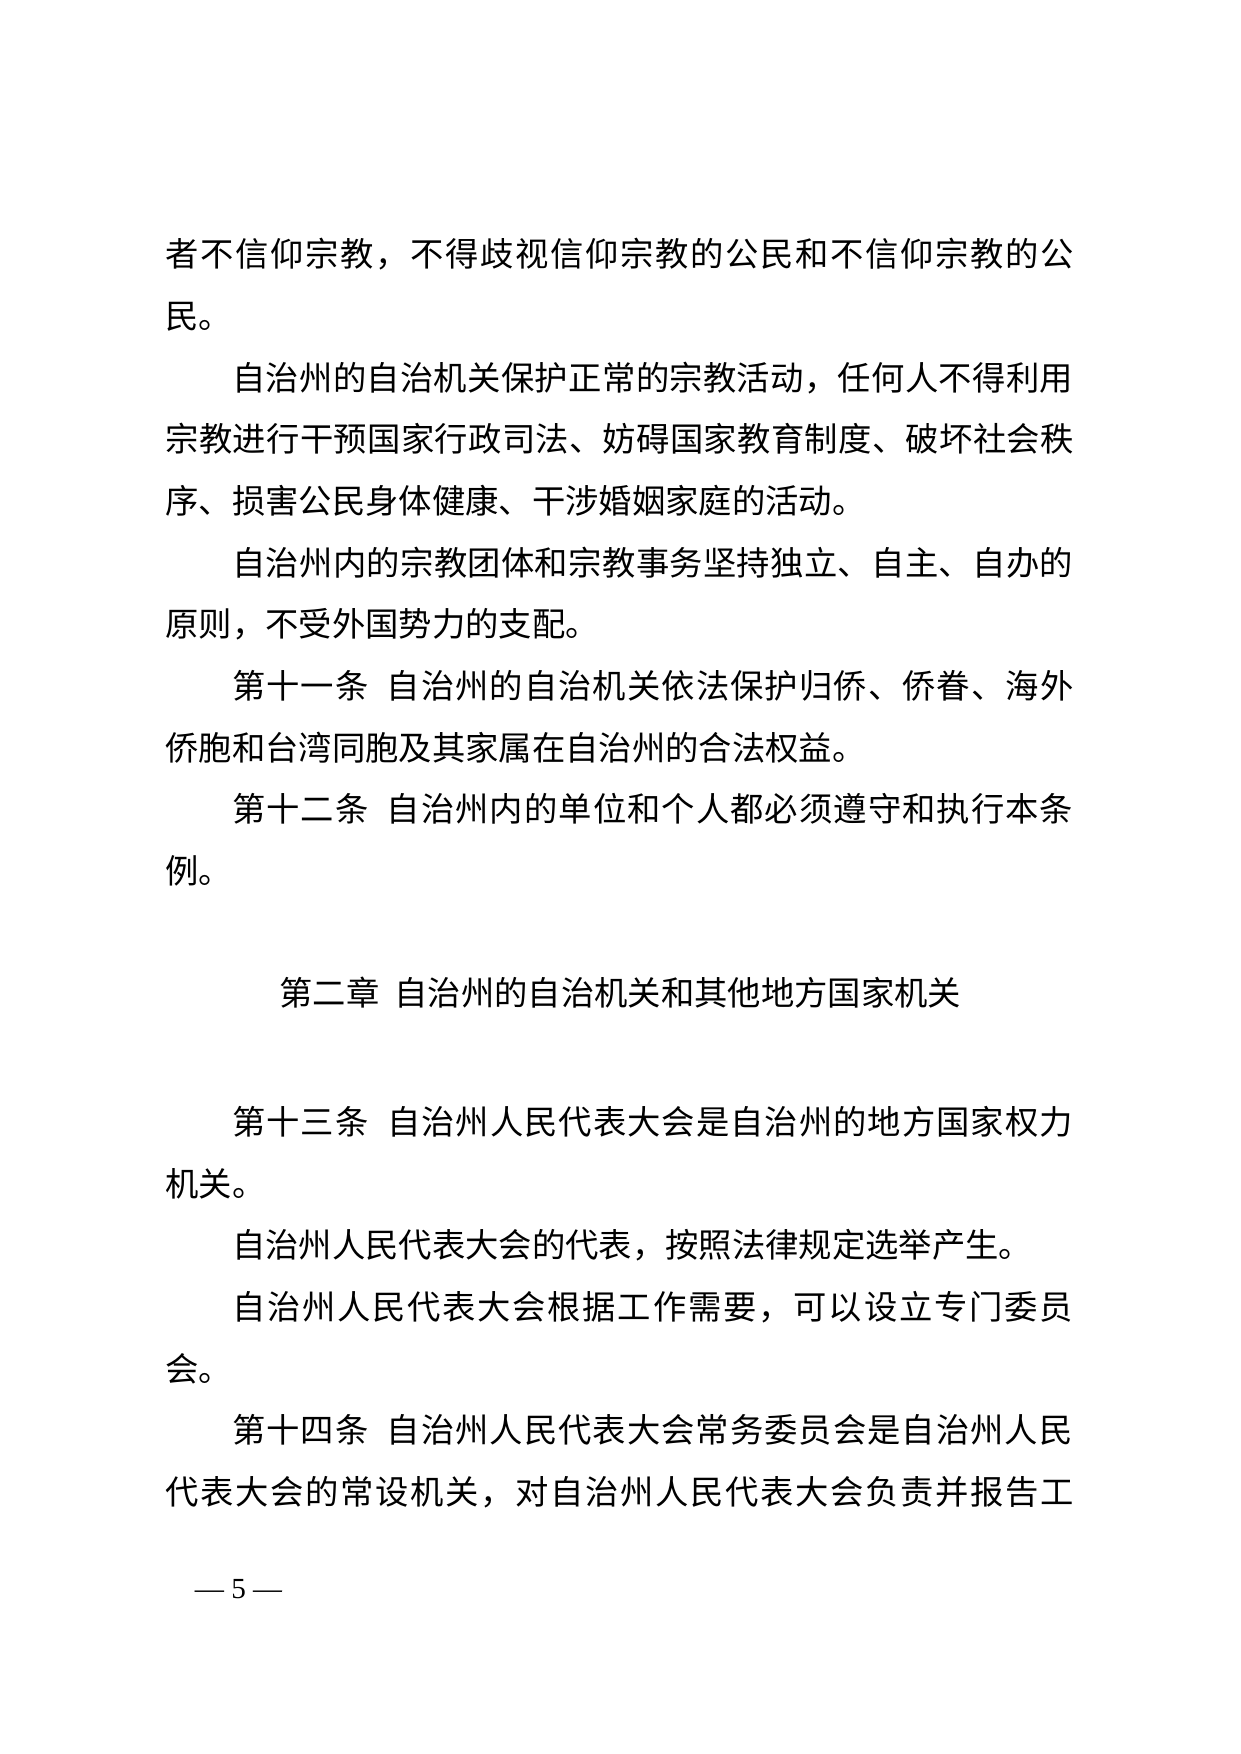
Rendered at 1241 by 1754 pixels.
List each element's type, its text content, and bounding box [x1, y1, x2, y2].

text 自治州人民代表大会的代表，按照法律规定选举产生。 [165, 1209, 1075, 1270]
text 自治州的自治机关保护正常的宗教活动，任何人不得利用宗教进行干预国家行政司法、妨碍国家教育制度、破坏社会秩序、损害公民身体健康、干涉婚姻家庭的活动。 [165, 341, 1075, 526]
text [165, 1394, 1075, 1517]
text 第二章 自治州的自治机关和其他地方国家机关 [165, 957, 1075, 1024]
text 第十一条 自治州的自治机关依法保护归侨、侨眷、海外侨胞和台湾同胞及其家属在自治州的合法权益。 [165, 649, 1075, 772]
text 自治州内的宗教团体和宗教事务坚持独立、自主、自办的原则，不受外国势力的支配。 [165, 526, 1075, 649]
text 第十三条 自治州人民代表大会是自治州的地方国家权力机关。 [165, 1085, 1075, 1209]
text 第十二条 自治州内的单位和个人都必须遵守和执行本条例。 [165, 772, 1075, 896]
text 自治州人民代表大会根据工作需要，可以设立专门委员会。 [165, 1270, 1075, 1394]
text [165, 217, 1075, 341]
